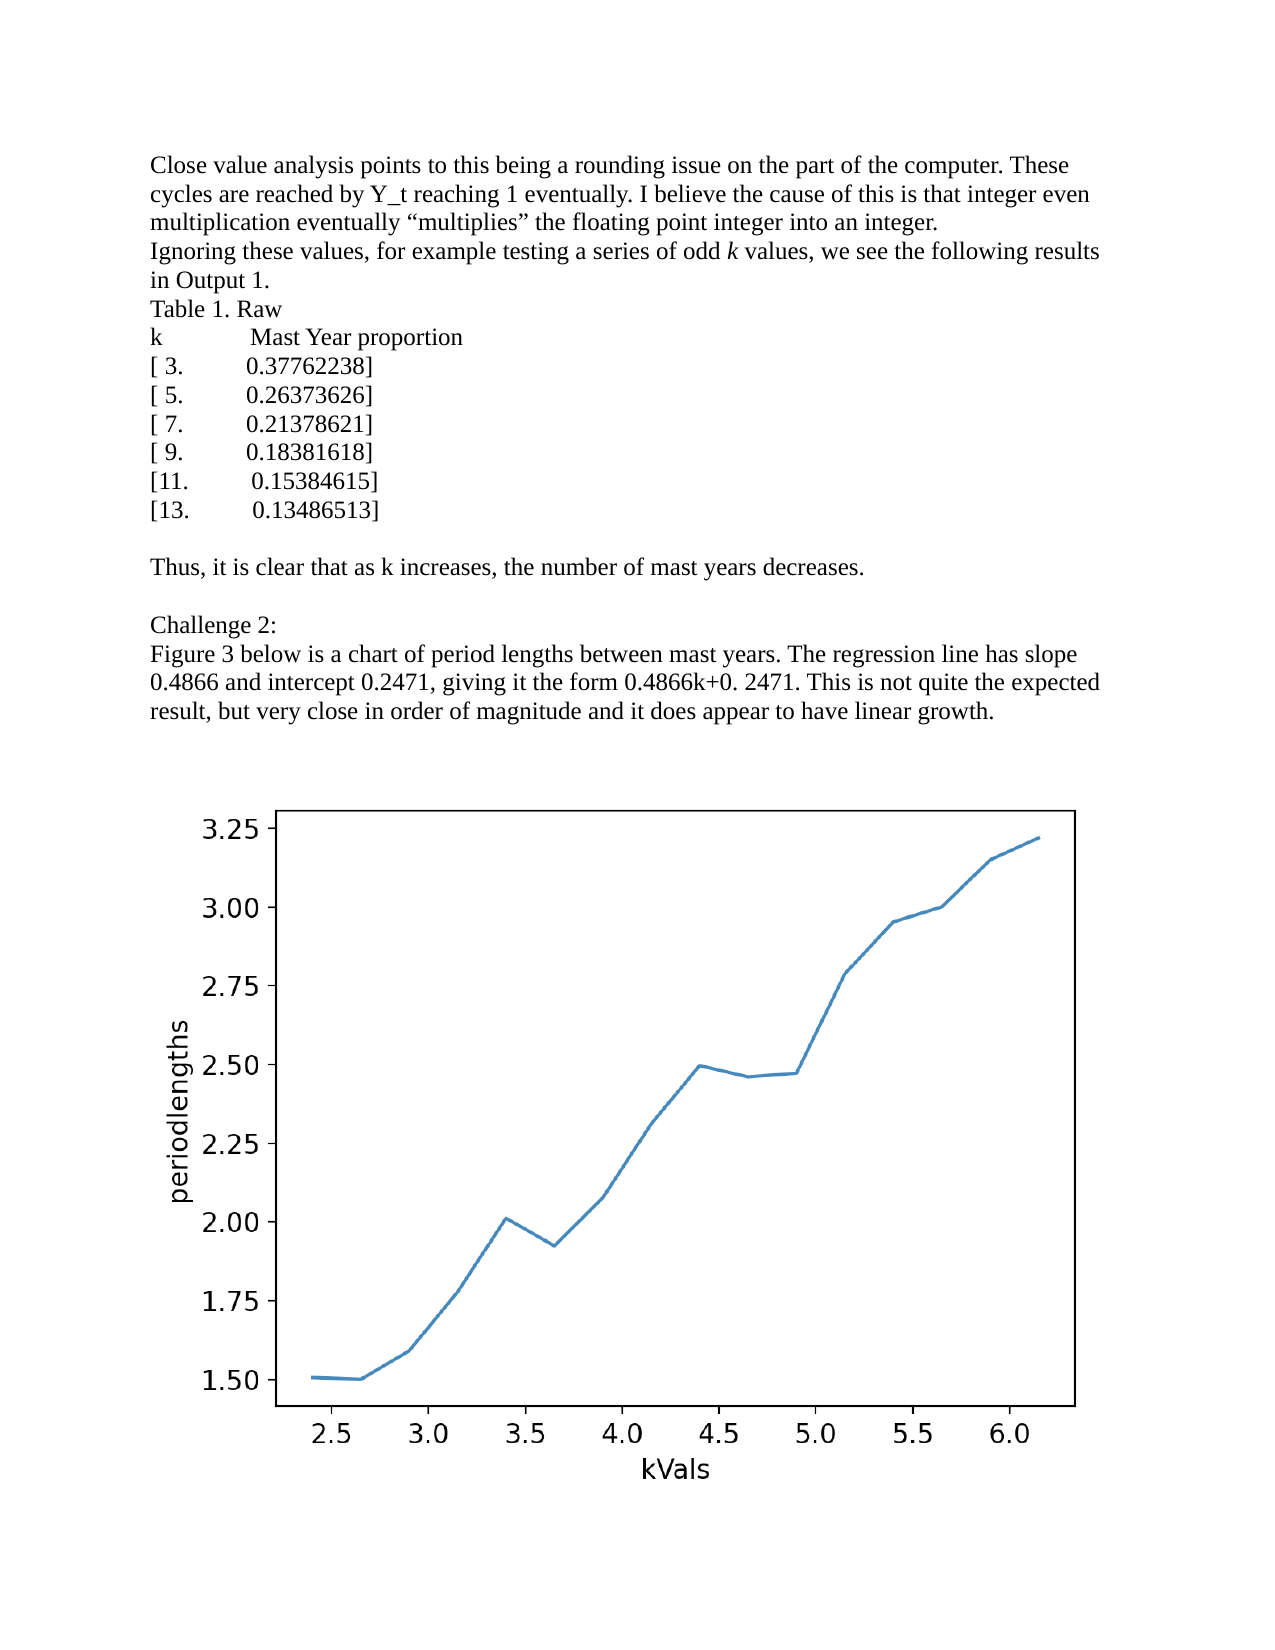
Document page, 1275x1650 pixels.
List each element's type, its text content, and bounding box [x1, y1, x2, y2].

text [ 9. 0.18381618] [150, 437, 1125, 466]
text Challenge 2: [150, 610, 1125, 639]
text Thus, it is clear that as k increases, the number of mast years decreases. [150, 552, 1125, 581]
text Ignoring these values, for example testing a series of odd k values, we see the following results in Output 1. [150, 236, 1125, 294]
text [ 3. 0.37762238] [150, 351, 1125, 380]
text [13. 0.13486513] [150, 495, 1125, 524]
text [ 7. 0.21378621] [150, 409, 1125, 437]
text [ 5. 0.26373626] [150, 380, 1125, 409]
text Close value analysis points to this being a rounding issue on the part of the computer. These cycles are reached by Y_t reaching 1 eventually. I believe the cause of this is that integer even multiplication eventually “multiplies” the floating point integer into an integer. [150, 150, 1125, 236]
picture [150, 725, 1125, 1488]
text [11. 0.15384615] [150, 466, 1125, 495]
text k Mast Year proportion [150, 322, 1125, 351]
text Figure 3 below is a chart of period lengths between mast years. The regression line has slope 0.4866 and intercept 0.2471, giving it the form 0.4866k+0. 2471. This is not quite the expected result, but very close in order of magnitude and it does appear to have linear growth. [150, 639, 1125, 725]
text Table 1. Raw [150, 294, 1125, 322]
